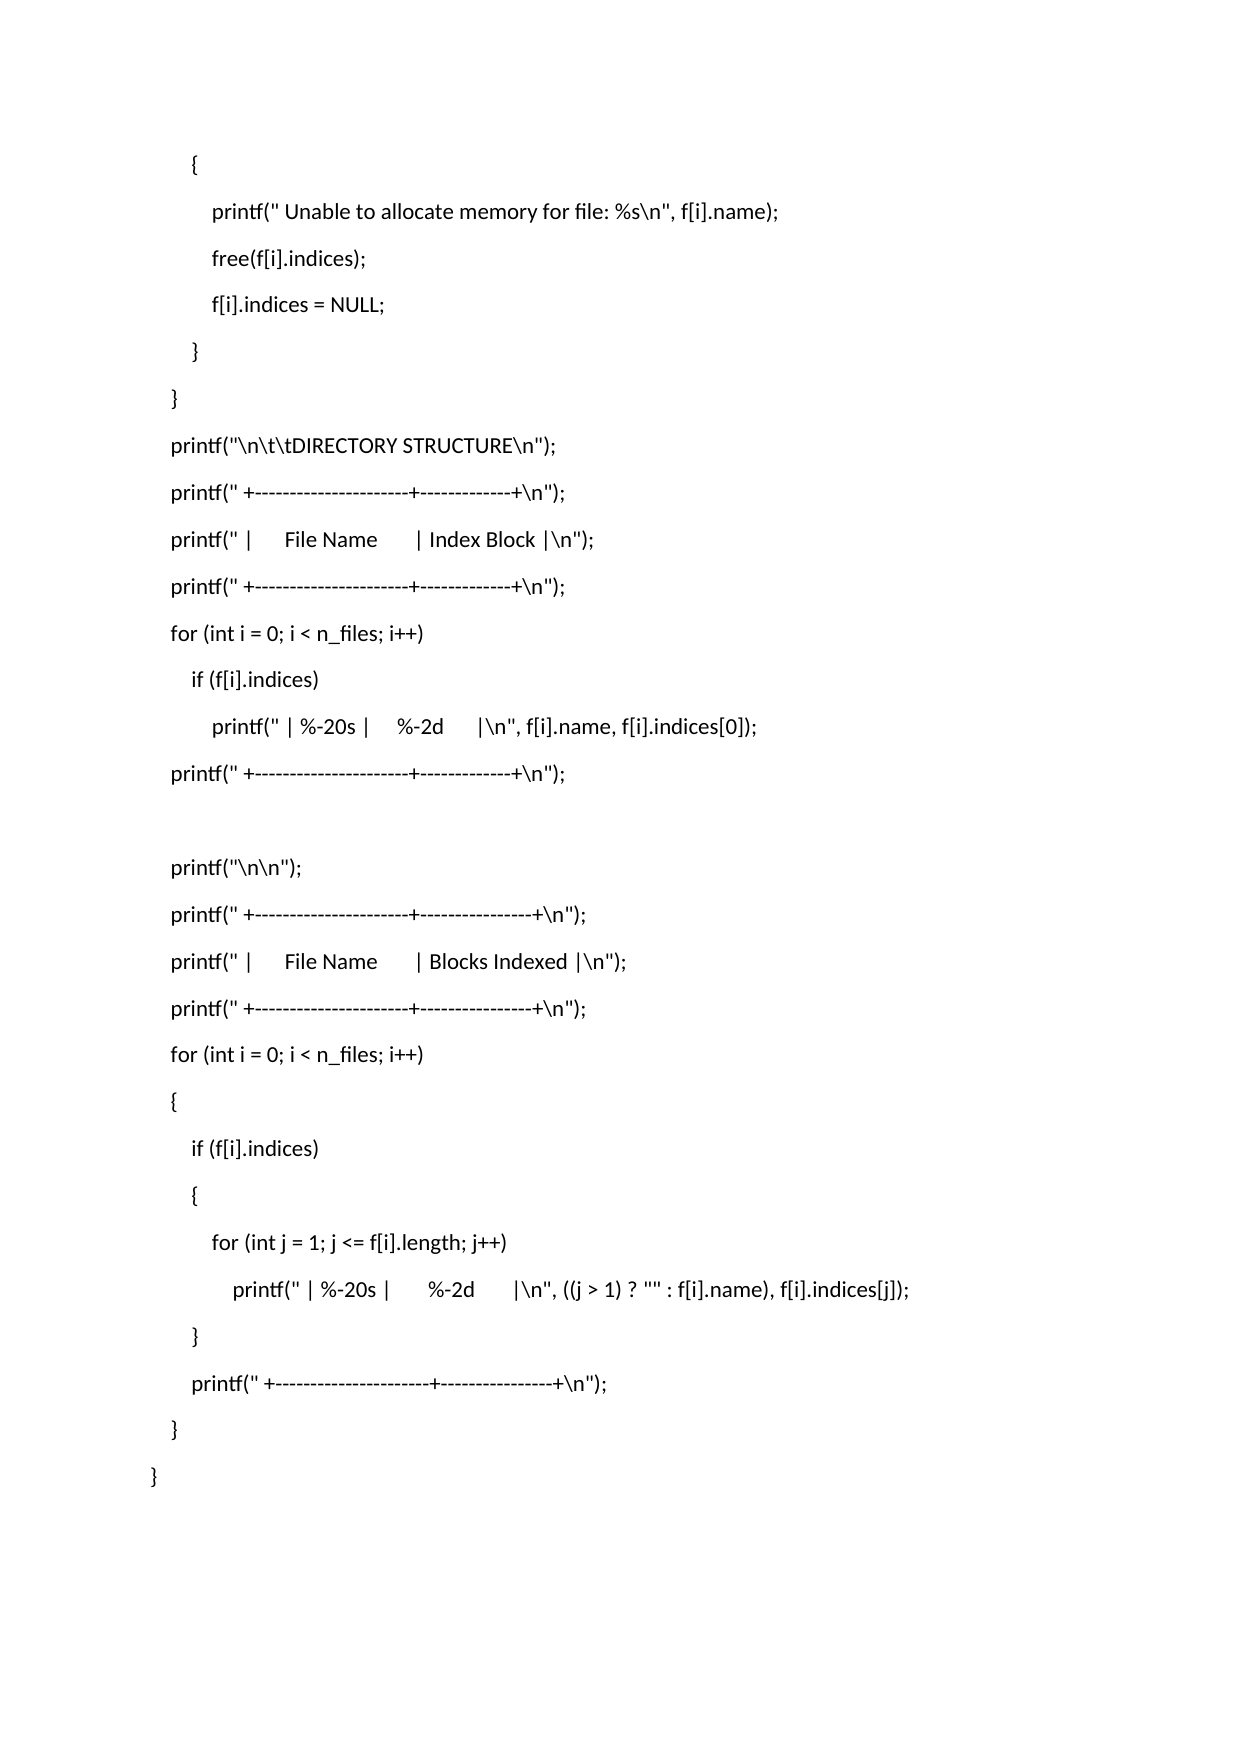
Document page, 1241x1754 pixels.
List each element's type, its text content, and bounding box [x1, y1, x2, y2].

text printf(" | %-20s | %-2d |\n", ((j > 1) ? "" : f[i].name), f[i].indices[j]); [150, 1275, 1090, 1303]
text for (int j = 1; j <= f[i].length; j++) [150, 1228, 1090, 1256]
text } [150, 1416, 1090, 1444]
text } [150, 1322, 1090, 1350]
text printf(" Unable to allocate memory for file: %s\n", f[i].name); [150, 197, 1090, 225]
text } [150, 337, 1090, 366]
text if (f[i].indices) [150, 1134, 1090, 1162]
text free(f[i].indices); [150, 244, 1090, 272]
text for (int i = 0; i < n_files; i++) [150, 619, 1090, 647]
text printf(" +----------------------+-------------+\n"); [150, 478, 1090, 506]
text if (f[i].indices) [150, 666, 1090, 694]
text printf(" | File Name | Index Block |\n"); [150, 525, 1090, 553]
text { [150, 1181, 1090, 1209]
text printf(" +----------------------+----------------+\n"); [150, 994, 1090, 1022]
text for (int i = 0; i < n_files; i++) [150, 1041, 1090, 1069]
text } [150, 1462, 1090, 1491]
text printf(" | File Name | Blocks Indexed |\n"); [150, 947, 1090, 975]
text } [150, 384, 1090, 412]
text { [150, 1087, 1090, 1116]
text printf(" +----------------------+----------------+\n"); [150, 1369, 1090, 1397]
text f[i].indices = NULL; [150, 291, 1090, 319]
text printf(" +----------------------+----------------+\n"); [150, 900, 1090, 928]
text { [150, 150, 1090, 178]
text printf("\n\t\tDIRECTORY STRUCTURE\n"); [150, 431, 1090, 459]
text printf("\n\n"); [150, 853, 1090, 881]
text printf(" +----------------------+-------------+\n"); [150, 572, 1090, 600]
text printf(" +----------------------+-------------+\n"); [150, 759, 1090, 787]
text printf(" | %-20s | %-2d |\n", f[i].name, f[i].indices[0]); [150, 712, 1090, 741]
